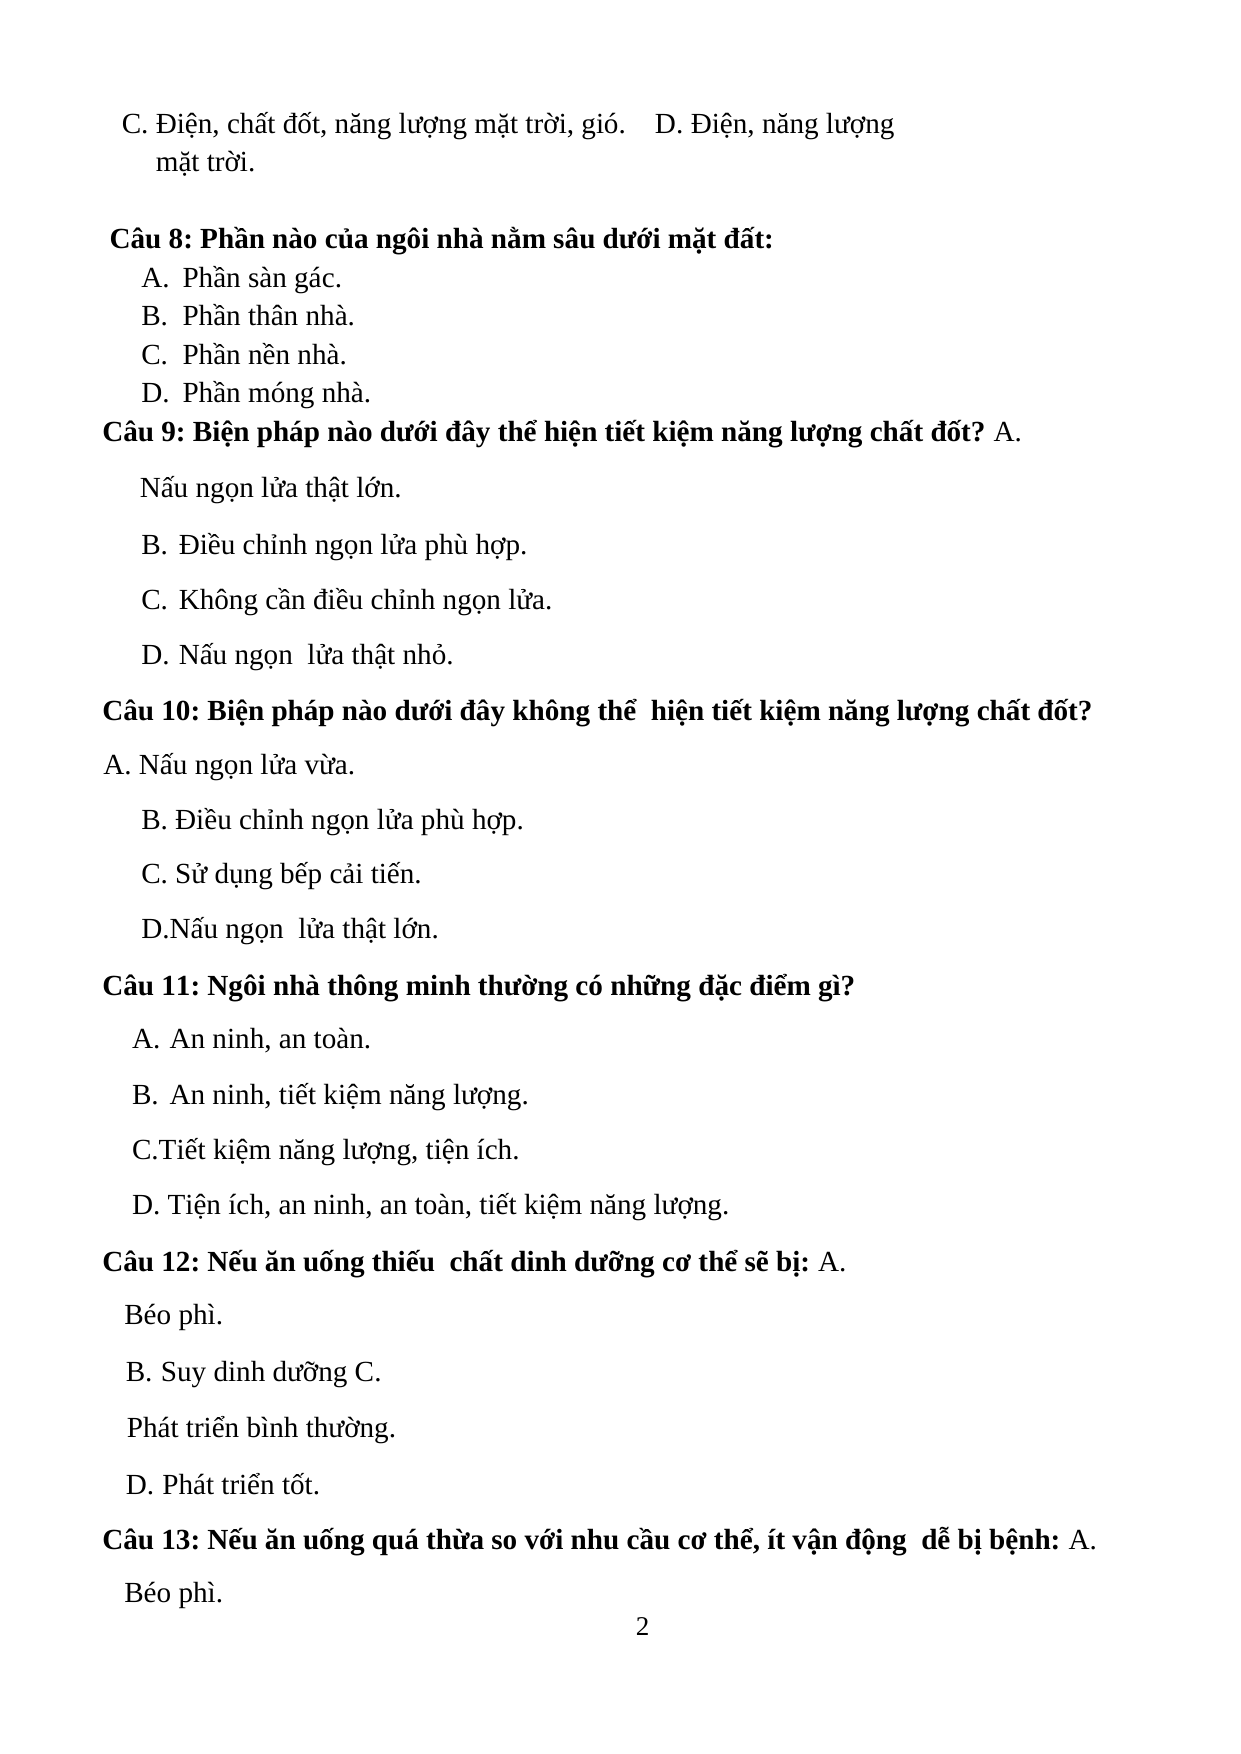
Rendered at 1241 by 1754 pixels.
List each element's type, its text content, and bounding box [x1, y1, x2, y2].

list Điện, chất đốt, năng lượng mặt trời, gió. D. Điện, năng lượng mặt trời. [122, 106, 936, 177]
list Điều chỉnh ngọn lửa phù hợp. [141, 527, 1169, 560]
text Câu 9: Biện pháp nào dưới đây thể hiện tiết kiệm năng lượng chất đốt? A. Nấu ngọn lửa thật lớn. [102, 414, 1023, 503]
text Câu 11: Ngôi nhà thông minh thường có những đặc điểm gì? [102, 968, 1127, 1001]
text Câu 10: Biện pháp nào dưới đây không thể hiện tiết kiệm năng lượng chất đốt? A. Nấu ngọn lửa vừa. [102, 693, 1127, 781]
text C.Tiết kiệm năng lượng, tiện ích. [132, 1132, 1169, 1166]
list An ninh, tiết kiệm năng lượng. [132, 1077, 1169, 1111]
text D.Nấu ngọn lửa thật lớn. [141, 911, 1169, 944]
list Nấu ngọn lửa thật nhỏ. [141, 637, 1169, 670]
text B. Suy dinh dưỡng C. Phát triển bình thường. [126, 1354, 433, 1443]
text D. Tiện ích, an ninh, an toàn, tiết kiệm năng lượng. [132, 1187, 1169, 1221]
text Câu 12: Nếu ăn uống thiếu chất dinh dưỡng cơ thể sẽ bị: A. Béo phì. [102, 1244, 848, 1330]
list Sử dụng bếp cải tiến. [141, 856, 1169, 890]
text Câu 13: Nếu ăn uống quá thừa so với nhu cầu cơ thể, ít vận động dễ bị bệnh: A. Béo phì. [102, 1522, 1098, 1609]
list Điều chỉnh ngọn lửa phù hợp. [141, 802, 1169, 835]
list Phần thân nhà. [141, 298, 1169, 332]
text Câu 8: Phần nào của ngôi nhà nằm sâu dưới mặt đất: [102, 221, 1127, 254]
text D. Phát triển tốt. [126, 1467, 1169, 1500]
list Phần sàn gác. [141, 260, 1169, 293]
list Phần nền nhà. [141, 337, 1169, 370]
list An ninh, an toàn. [132, 1022, 1169, 1055]
list Phần móng nhà. [141, 375, 1169, 409]
list Không cần điều chỉnh ngọn lửa. [141, 582, 1169, 615]
